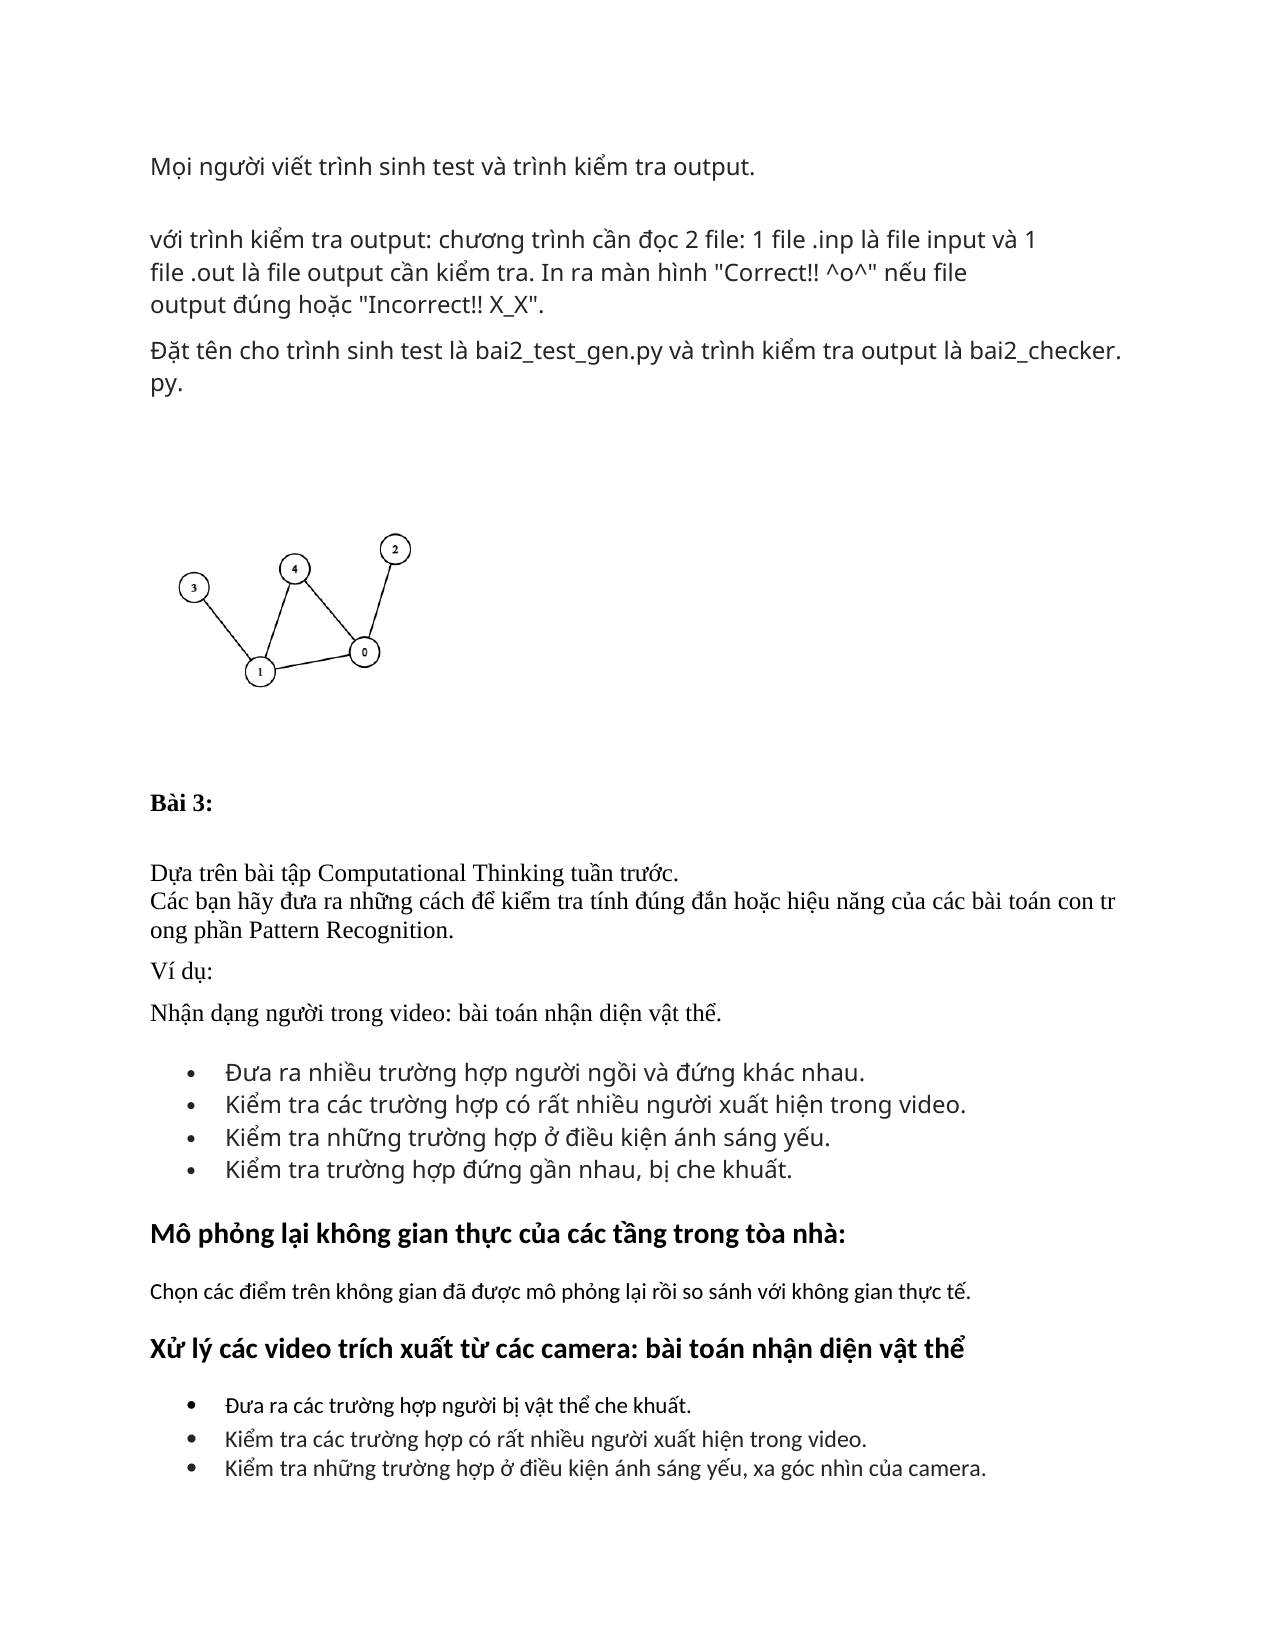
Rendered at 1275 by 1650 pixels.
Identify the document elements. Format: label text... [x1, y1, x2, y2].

list Kiểm tra các trường hợp có rất nhiều người xuất hiện trong video. [187, 1088, 1125, 1121]
list Kiểm tra những trường hợp ở điều kiện ánh sáng yếu. [187, 1121, 1125, 1153]
text Mọi người viết trình sinh test và trình kiểm tra output. [150, 150, 1125, 211]
text Chọn các điểm trên không gian đã được mô phỏng lại rồi so sánh với không gian thực tế. [150, 1277, 1125, 1305]
text với trình kiểm tra output: chương trình cần đọc 2 file: 1 file .inp là file input và 1 file .out là file output cần kiểm tra. In ra màn hình "Correct!! ^o^" nếu file output đúng hoặc "Incorrect!! X_X". [150, 223, 1125, 321]
list Kiểm tra các trường hợp có rất nhiều người xuất hiện trong video. [187, 1424, 1125, 1453]
list Đưa ra các trường hợp người bị vật thể che khuất. [187, 1392, 1125, 1420]
text Ví dụ: [150, 956, 1125, 985]
text Mô phỏng lại không gian thực của các tầng trong tòa nhà: [150, 1215, 1125, 1251]
list Kiểm tra những trường hợp ở điều kiện ánh sáng yếu, xa góc nhìn của camera. [187, 1453, 1125, 1482]
list Đưa ra nhiều trường hợp người ngồi và đứng khác nhau. [187, 1056, 1125, 1088]
text Nhận dạng người trong video: bài toán nhận diện vật thể. [150, 998, 1125, 1026]
text Đặt tên cho trình sinh test là bai2_test_gen.py và trình kiểm tra output là bai2_checker.py. [150, 333, 1125, 399]
picture [150, 456, 458, 764]
text Xử lý các video trích xuất từ các camera: bài toán nhận diện vật thể [150, 1330, 1125, 1366]
text Dựa trên bài tập Computational Thinking tuần trước. Các bạn hãy đưa ra những cách để kiểm tra tính đúng đắn hoặc hiệu năng của các bài toán con trong phần Pattern Recognition. [150, 858, 1125, 944]
list Kiểm tra trường hợp đứng gần nhau, bị che khuất. [187, 1153, 1125, 1186]
text Bài 3: [150, 788, 1125, 845]
